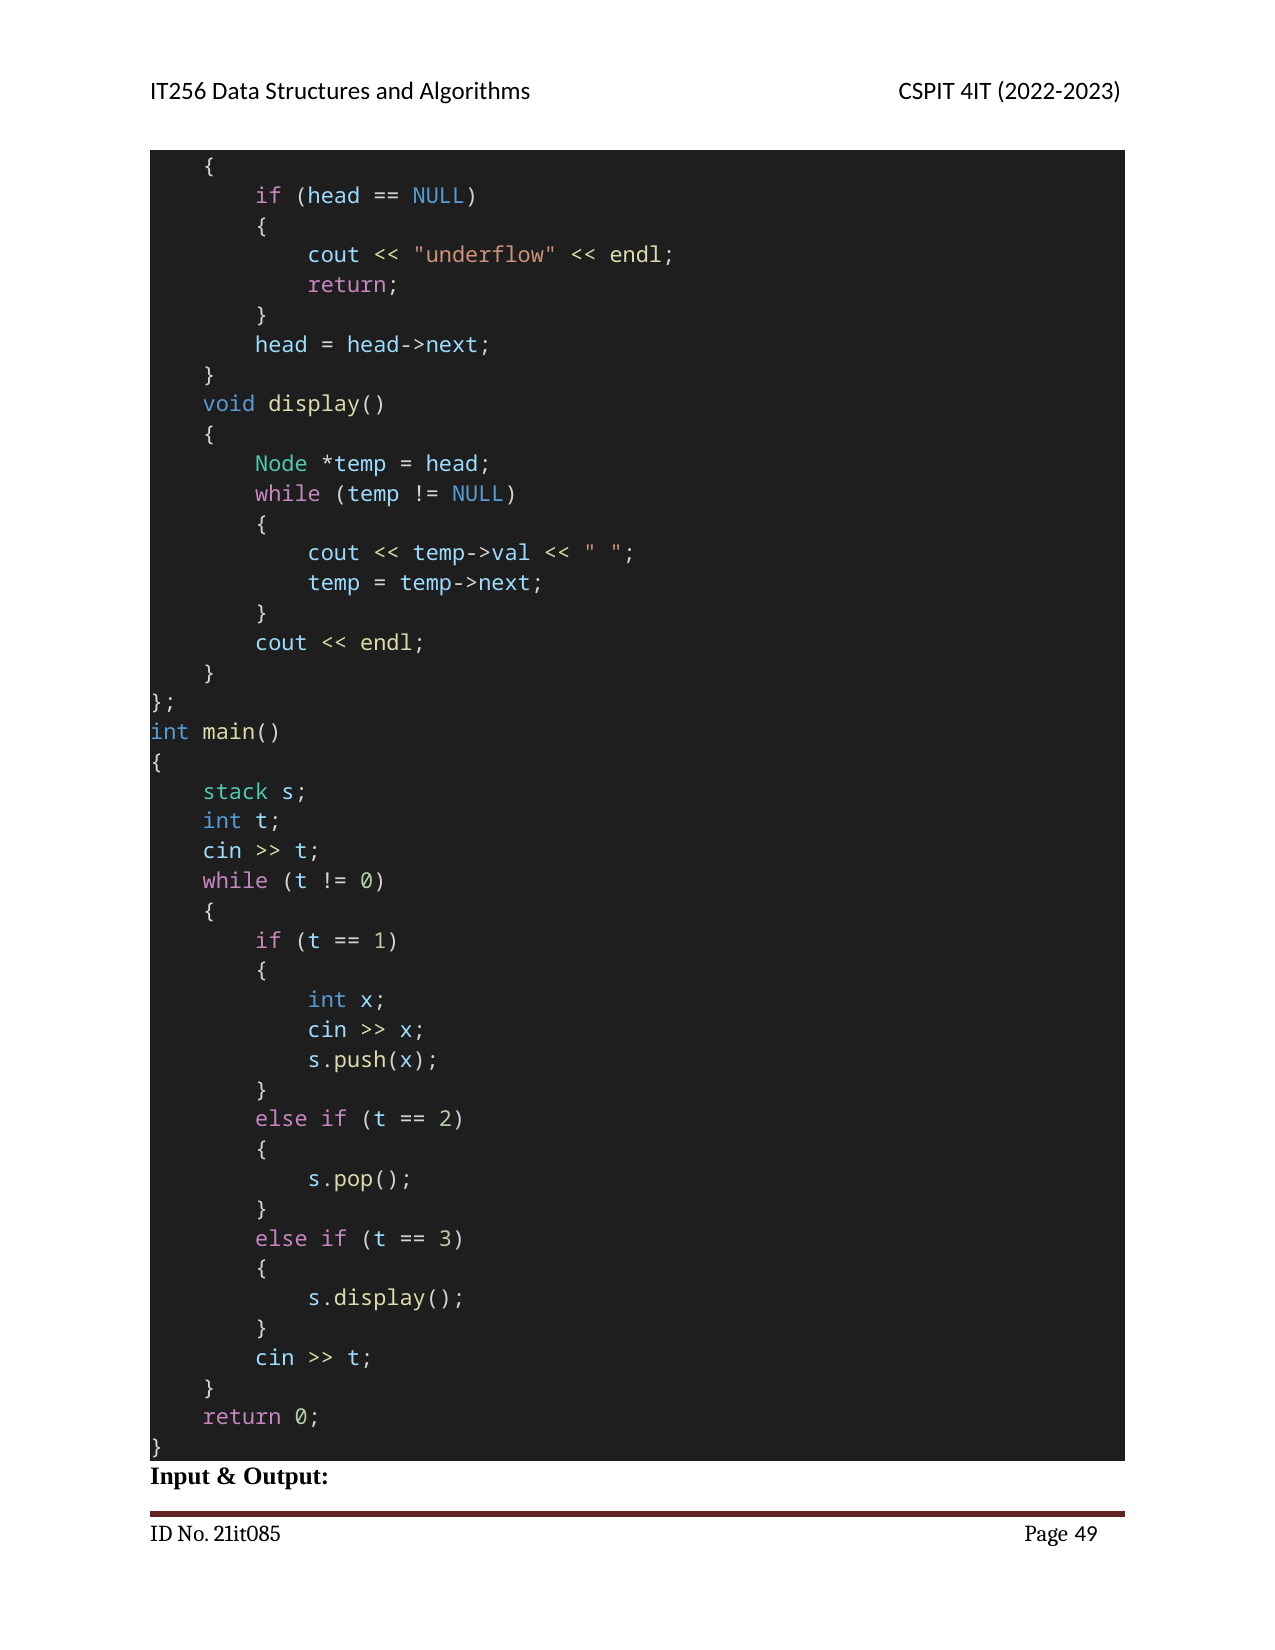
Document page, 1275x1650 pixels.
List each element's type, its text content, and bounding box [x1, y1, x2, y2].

text return; [150, 269, 1125, 299]
text } [150, 1431, 1125, 1461]
text return 0; [150, 1401, 1125, 1431]
text cin >> t; [150, 835, 1125, 865]
text int x; [150, 984, 1125, 1014]
text if (t == 1) [150, 924, 1125, 954]
text } [150, 1371, 1125, 1401]
text stack s; [150, 776, 1125, 805]
text } [150, 299, 1125, 329]
text } [150, 1312, 1125, 1342]
text s.push(x); [150, 1044, 1125, 1073]
text { [150, 954, 1125, 984]
text Node *temp = head; [150, 448, 1125, 478]
text head = head->next; [150, 329, 1125, 358]
text Input & Output: [150, 1461, 1125, 1489]
text cin >> t; [150, 1342, 1125, 1371]
text { [150, 209, 1125, 239]
text void display() [150, 388, 1125, 418]
text { [150, 418, 1125, 448]
text }; [150, 686, 1125, 716]
text s.pop(); [150, 1163, 1125, 1193]
text while (t != 0) [150, 865, 1125, 895]
text cin >> x; [150, 1014, 1125, 1044]
text temp = temp->next; [150, 567, 1125, 597]
text int t; [150, 805, 1125, 835]
text while (temp != NULL) [150, 478, 1125, 507]
text { [150, 746, 1125, 776]
text } [150, 1193, 1125, 1222]
text if (head == NULL) [150, 180, 1125, 209]
text cout << temp->val << " "; [150, 537, 1125, 567]
text } [150, 358, 1125, 388]
text cout << endl; [150, 627, 1125, 656]
text } [150, 597, 1125, 627]
text } [150, 1073, 1125, 1103]
text else if (t == 3) [150, 1222, 1125, 1252]
text { [150, 895, 1125, 924]
text else if (t == 2) [150, 1103, 1125, 1133]
text { [150, 1133, 1125, 1163]
text s.display(); [150, 1282, 1125, 1312]
text { [150, 150, 1125, 180]
text { [150, 507, 1125, 537]
text int main() [150, 716, 1125, 746]
text cout << "underflow" << endl; [150, 239, 1125, 269]
text } [150, 656, 1125, 686]
text { [150, 1252, 1125, 1282]
